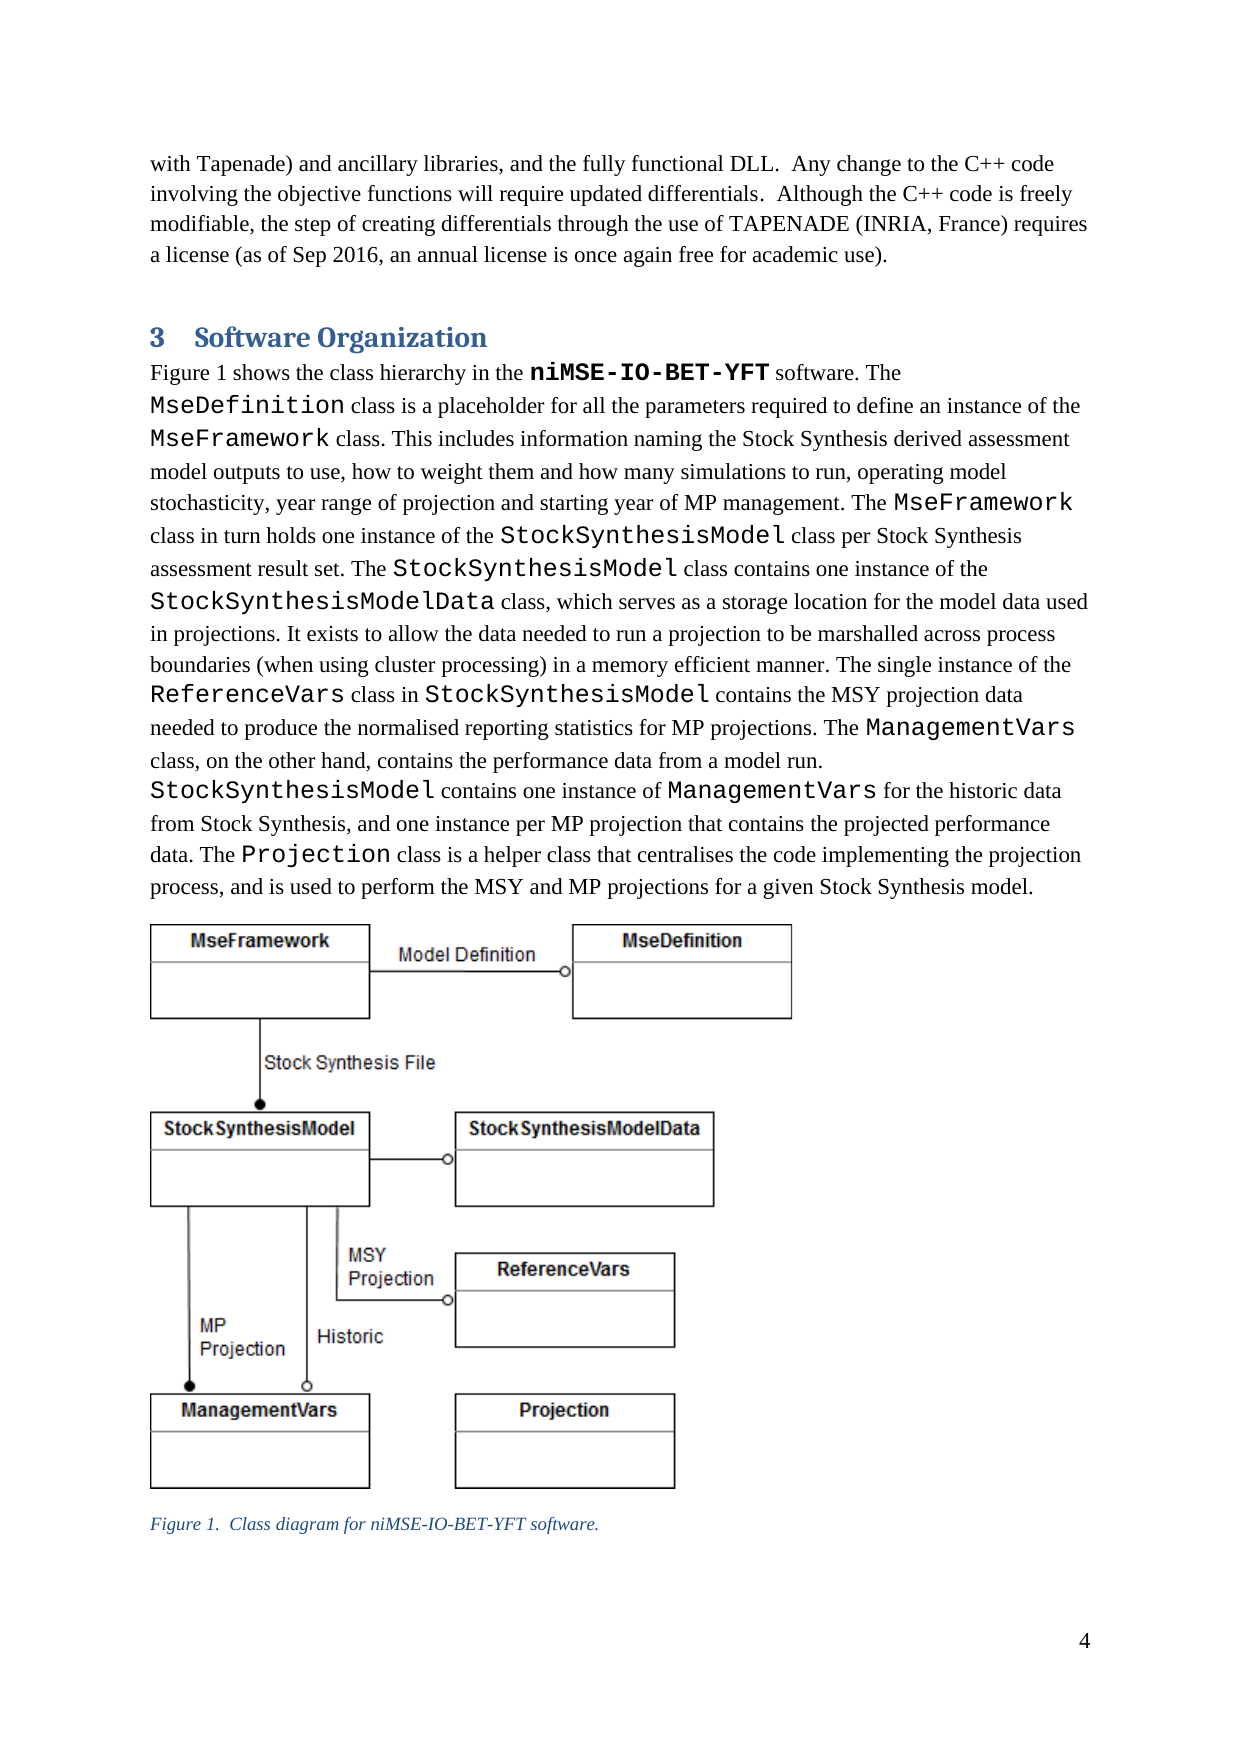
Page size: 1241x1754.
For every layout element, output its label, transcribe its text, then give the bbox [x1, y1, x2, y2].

picture [150, 924, 793, 1489]
subtitle Software Organization [150, 321, 1090, 354]
text Figure 1. Class diagram for niMSE-IO-BET-YFT software. [150, 1513, 1090, 1535]
text Figure 1 shows the class hierarchy in the niMSE-IO-BET-YFT software. The MseDefinition class is a placeholder for all the parameters required to define an instance of the MseFramework class. This includes information naming the Stock Synthesis derived assessment model outputs to use, how to weight them and how many simulations to run, operating model stochasticity, year range of projection and starting year of MP management. The MseFramework class in turn holds one instance of the StockSynthesisModel class per Stock Synthesis assessment result set. The StockSynthesisModel class contains one instance of the StockSynthesisModelData class, which serves as a storage location for the model data used in projections. It exists to allow the data needed to run a projection to be marshalled across process boundaries (when using cluster processing) in a memory efficient manner. The single instance of the ReferenceVars class in StockSynthesisModel contains the MSY projection data needed to produce the normalised reporting statistics for MP projections. The ManagementVars class, on the other hand, contains the performance data from a model run. StockSynthesisModel contains one instance of ManagementVars for the historic data from Stock Synthesis, and one instance per MP projection that contains the projected performance data. The Projection class is a helper class that centralises the code implementing the projection process, and is used to perform the MSY and MP projections for a given Stock Synthesis model. [150, 359, 1090, 900]
